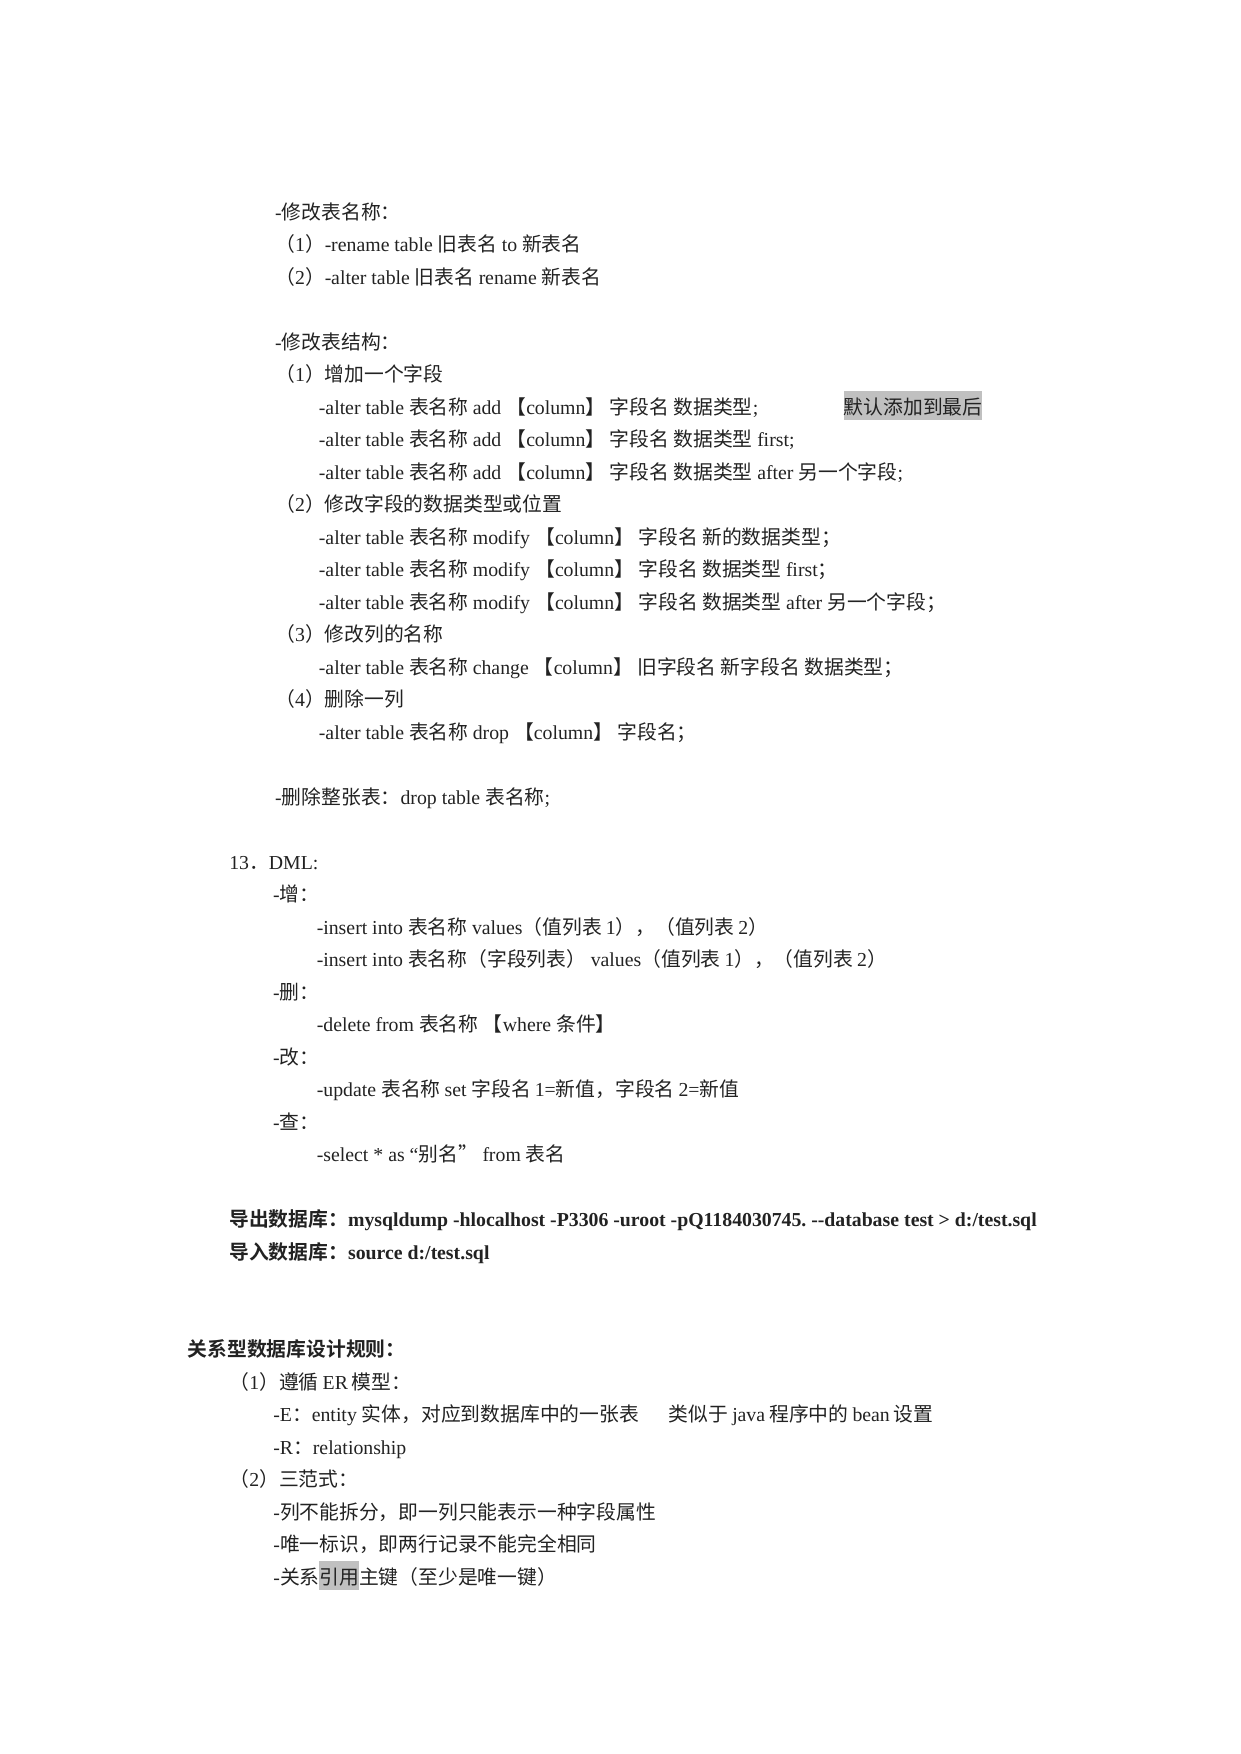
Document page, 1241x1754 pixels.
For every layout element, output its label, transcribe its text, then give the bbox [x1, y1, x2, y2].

list 删除一列 [231, 682, 1053, 714]
list -alter table 表名称 add 【column】 字段名 数据类型 first; [319, 422, 1053, 454]
list -唯一标识，即两行记录不能完全相同 [229, 1527, 1053, 1559]
list DML: [187, 844, 1053, 877]
list -alter table 表名称 drop 【column】 字段名； [275, 714, 1053, 747]
list -alter table 旧表名 rename 新表名 [275, 259, 1053, 292]
list -alter table 表名称 modify 【column】 字段名 数据类型 first； [275, 552, 1053, 584]
list -alter table 表名称 add 【column】 字段名 数据类型; 默认添加到最后 [319, 389, 1053, 422]
list 遵循ER模型： [187, 1364, 1053, 1397]
list -alter table 表名称 modify 【column】 字段名 新的数据类型； [275, 519, 1053, 552]
list -R：relationship [229, 1429, 1053, 1462]
list -删： [229, 974, 1053, 1007]
list -删除整张表：drop table 表名称; [231, 779, 1053, 812]
list -改： [229, 1039, 1053, 1072]
list 导入数据库：source d:/test.sql [229, 1234, 1053, 1267]
list -select * as “别名” from 表名 [273, 1137, 1053, 1169]
list -修改表名称： [275, 194, 1053, 227]
list -insert into 表名称（字段列表） values（值列表1），（值列表2） [273, 942, 1053, 974]
list -查： [229, 1104, 1053, 1137]
list -修改表结构： [231, 324, 1053, 357]
list 关系型数据库设计规则： [187, 1332, 1053, 1364]
list -增： [229, 877, 1053, 909]
list 导出数据库：mysqldump -hlocalhost -P3306 -uroot -pQ1184030745. --database test > d:/test.sql [229, 1202, 1053, 1234]
list -insert into 表名称 values（值列表1），（值列表2） [273, 909, 1053, 942]
list -关系引用主键（至少是唯一键） [229, 1559, 1053, 1592]
list -列不能拆分，即一列只能表示一种字段属性 [229, 1494, 1053, 1527]
list 修改字段的数据类型或位置 [231, 487, 1053, 519]
list 修改列的名称 [231, 617, 1053, 649]
list -rename table 旧表名 to 新表名 [275, 227, 1053, 259]
list -alter table 表名称 modify 【column】 字段名 数据类型 after 另一个字段； [275, 584, 1053, 617]
list 三范式： [187, 1462, 1053, 1494]
list -alter table 表名称 add 【column】 字段名 数据类型 after 另一个字段; [319, 454, 1053, 487]
list -alter table 表名称 change 【column】 旧字段名 新字段名 数据类型； [275, 649, 1053, 682]
list -delete from 表名称 【where 条件】 [273, 1007, 1053, 1039]
list -E：entity 实体，对应到数据库中的一张表 类似于java程序中的bean设置 [229, 1397, 1053, 1429]
list 增加一个字段 [231, 357, 1053, 389]
list -update 表名称set 字段名1=新值，字段名2=新值 [273, 1072, 1053, 1104]
